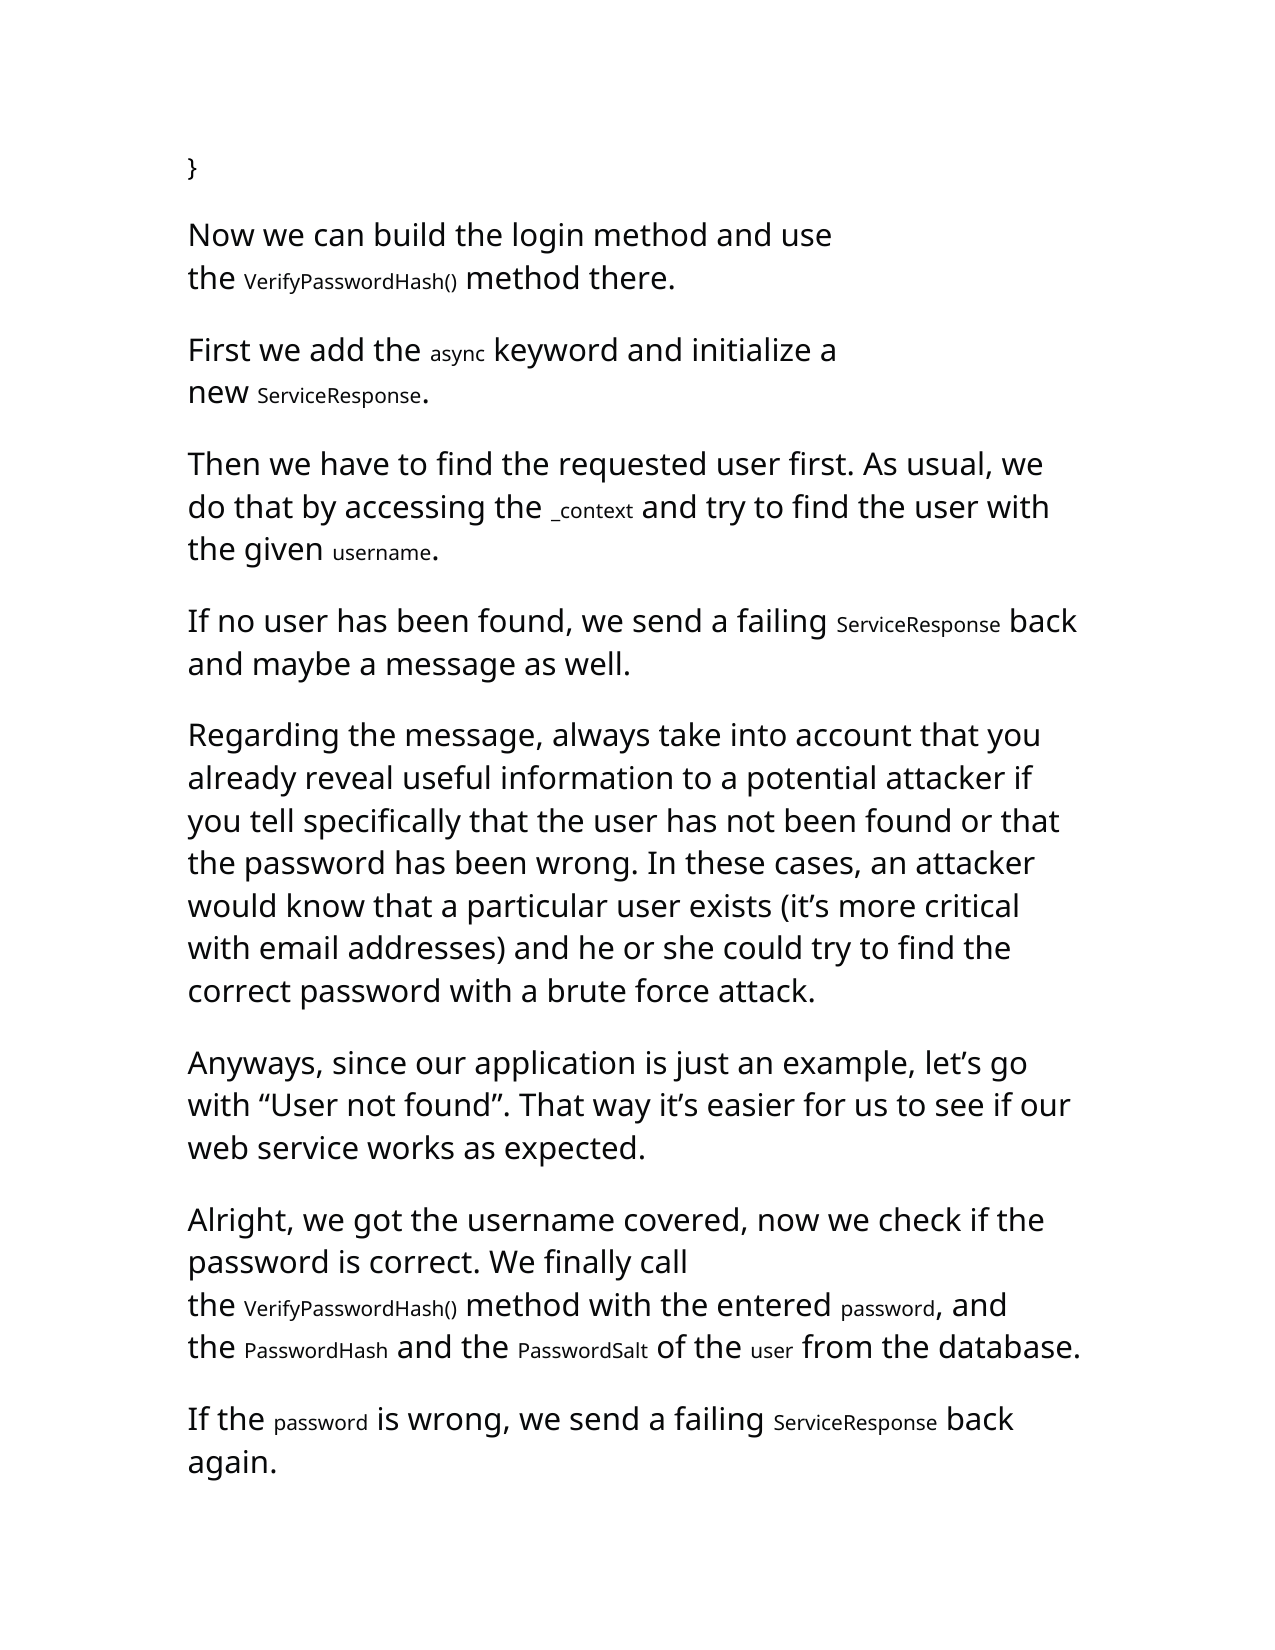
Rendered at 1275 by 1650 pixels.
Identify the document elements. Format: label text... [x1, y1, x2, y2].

text Anyways, since our application is just an example, let’s go with “User not found”. That way it’s easier for us to see if our web service works as expected. [187, 1041, 1087, 1168]
text Then we have to find the requested user first. As usual, we do that by accessing the _context and try to find the user with the given username. [187, 442, 1087, 570]
text Alright, we got the username covered, now we check if the password is correct. We finally call the VerifyPasswordHash() method with the entered password, and the PasswordHash and the PasswordSalt of the user from the database. [187, 1198, 1087, 1368]
text Regarding the message, always take into account that you already reveal useful information to a potential attacker if you tell specifically that the user has not been found or that the password has been wrong. In these cases, an attacker would know that a particular user exists (it’s more critical with email addresses) and he or she could try to find the correct password with a brute force attack. [187, 713, 1087, 1012]
text Now we can build the login method and use the VerifyPasswordHash() method there. [187, 213, 1087, 298]
text } [187, 150, 1087, 184]
text If no user has been found, we send a failing ServiceResponse back and maybe a message as well. [187, 599, 1087, 684]
text First we add the async keyword and initialize a new ServiceResponse. [187, 328, 1087, 413]
text If the password is wrong, we send a failing ServiceResponse back again. [187, 1397, 1087, 1482]
